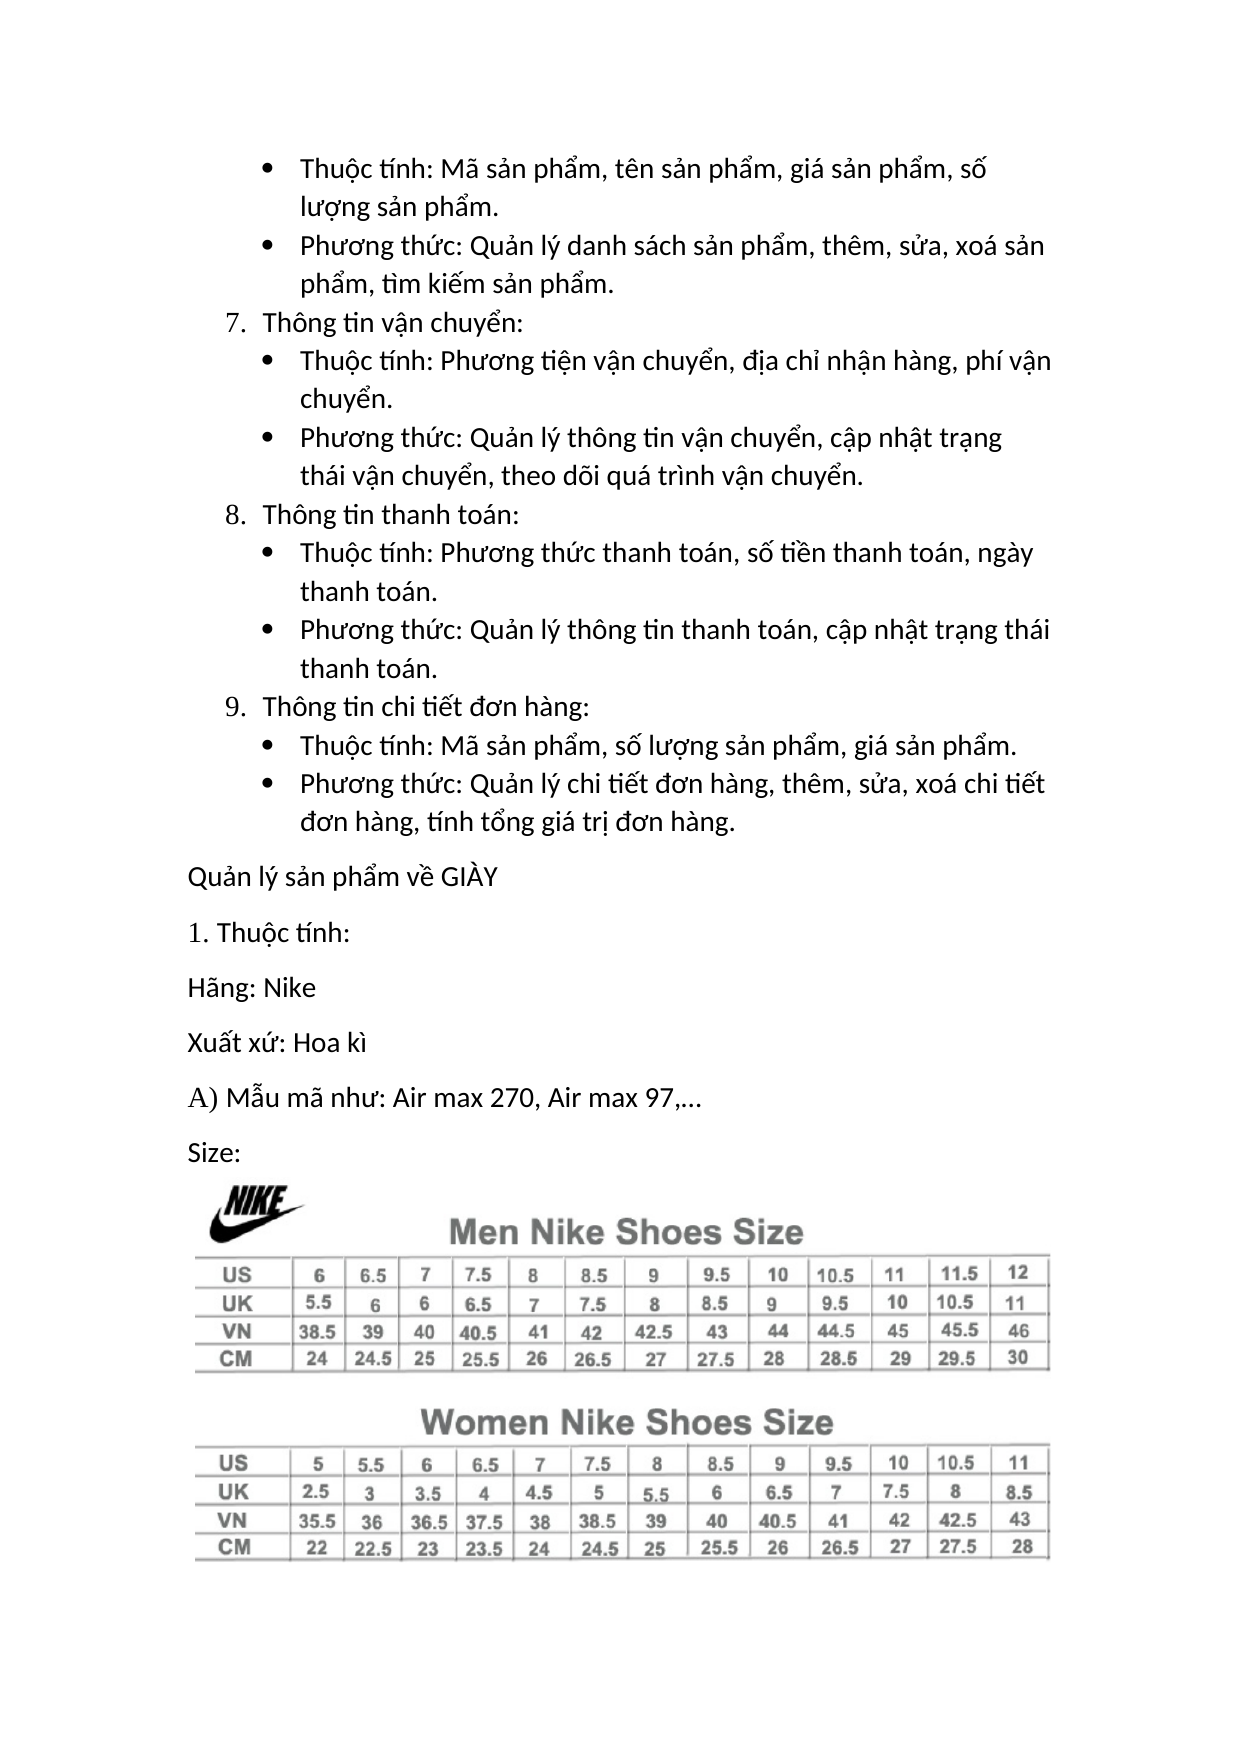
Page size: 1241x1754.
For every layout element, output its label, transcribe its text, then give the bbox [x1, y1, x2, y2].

list Phương thức: Quản lý chi tiết đơn hàng, thêm, sửa, xoá chi tiết đơn hàng, tính tổng giá trị đơn hàng. [262, 765, 1053, 839]
list Thông tin vận chuyển: [225, 304, 1053, 339]
picture [187, 1171, 1052, 1563]
text Hãng: Nike [187, 969, 1053, 1004]
list Thông tin chi tiết đơn hàng: [225, 688, 1053, 724]
list Thuộc tính: Mã sản phẩm, số lượng sản phẩm, giá sản phẩm. [262, 727, 1053, 762]
list Phương thức: Quản lý thông tin thanh toán, cập nhật trạng thái thanh toán. [262, 611, 1053, 685]
text Xuất xứ: Hoa kì [187, 1024, 1053, 1059]
list Thuộc tính: [187, 914, 1053, 949]
list Thuộc tính: Mã sản phẩm, tên sản phẩm, giá sản phẩm, số lượng sản phẩm. [262, 150, 1053, 224]
list Phương thức: Quản lý thông tin vận chuyển, cập nhật trạng thái vận chuyển, theo dõi quá trình vận chuyển. [262, 419, 1053, 493]
text Quản lý sản phẩm về GIÀY [187, 858, 1053, 894]
list Thông tin thanh toán: [225, 496, 1053, 532]
list Thuộc tính: Phương thức thanh toán, số tiền thanh toán, ngày thanh toán. [262, 534, 1053, 608]
list Mẫu mã như: Air max 270, Air max 97,… [187, 1079, 1053, 1114]
list Thuộc tính: Phương tiện vận chuyển, địa chỉ nhận hàng, phí vận chuyển. [262, 342, 1053, 416]
list Phương thức: Quản lý danh sách sản phẩm, thêm, sửa, xoá sản phẩm, tìm kiếm sản phẩm. [262, 227, 1053, 301]
